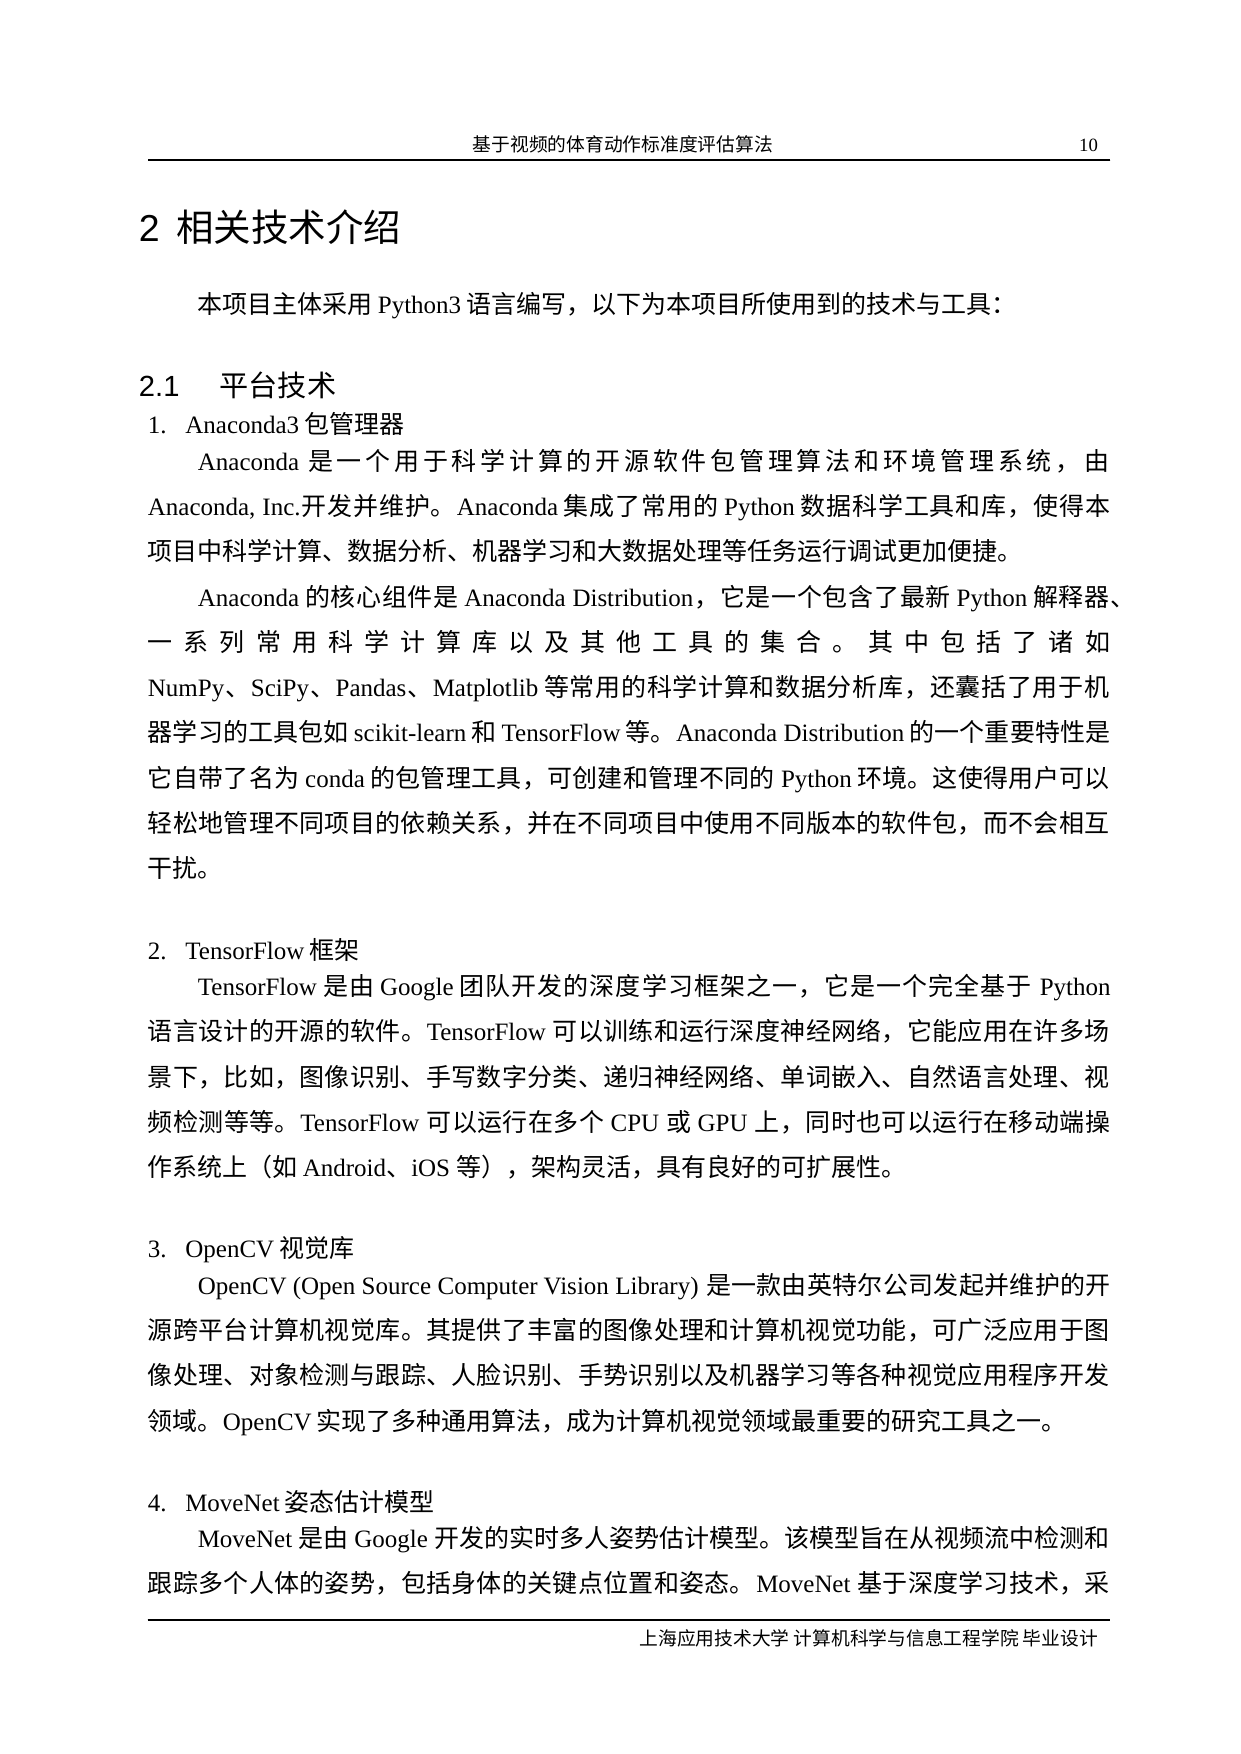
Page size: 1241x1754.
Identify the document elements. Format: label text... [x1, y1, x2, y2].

list MoveNet姿态估计模型 [148, 1482, 1110, 1518]
list TensorFlow框架 [148, 930, 1110, 966]
text MoveNet 是由 Google 开发的实时多人姿势估计模型。该模型旨在从视频流中检测和跟踪多个人体的姿势，包括身体的关键点位置和姿态。MoveNet 基于深度学习技术，采用了轻量级的神经网络架构，可以在移动设备和嵌入式系统上实现实时的姿势估计。 [148, 1518, 1110, 1600]
subtitle 平台技术 [139, 362, 1110, 405]
text Anaconda是一个用于科学计算的开源软件包管理算法和环境管理系统，由Anaconda, Inc.开发并维护。Anaconda集成了常用的Python数据科学工具和库，使得本项目中科学计算、数据分析、机器学习和大数据处理等任务运行调试更加便捷。 [148, 441, 1110, 568]
text TensorFlow是由Google团队开发的深度学习框架之一，它是一个完全基于 Python 语言设计的开源的软件。TensorFlow 可以训练和运行深度神经网络，它能应用在许多场景下，比如，图像识别、手写数字分类、递归神经网络、单词嵌入、自然语言处理、视频检测等等。TensorFlow 可以运行在多个 CPU 或 GPU 上，同时也可以运行在移动端操作系统上（如Android、iOS 等），架构灵活，具有良好的可扩展性。 [148, 966, 1110, 1184]
list Anaconda3包管理器 [148, 405, 1110, 441]
subtitle 相关技术介绍 [139, 198, 1110, 252]
text 本项目主体采用Python3语言编写，以下为本项目所使用到的技术与工具： [148, 285, 1110, 321]
text Anaconda的核心组件是Anaconda Distribution，它是一个包含了最新Python解释器、一系列常用科学计算库以及其他工具的集合。其中包括了诸如NumPy、SciPy、Pandas、Matplotlib等常用的科学计算和数据分析库，还囊括了用于机器学习的工具包如scikit-learn和TensorFlow等。Anaconda Distribution的一个重要特性是它自带了名为conda的包管理工具，可创建和管理不同的Python环境。这使得用户可以轻松地管理不同项目的依赖关系，并在不同项目中使用不同版本的软件包，而不会相互干扰。 [148, 577, 1110, 885]
list OpenCV视觉库 [148, 1229, 1110, 1265]
